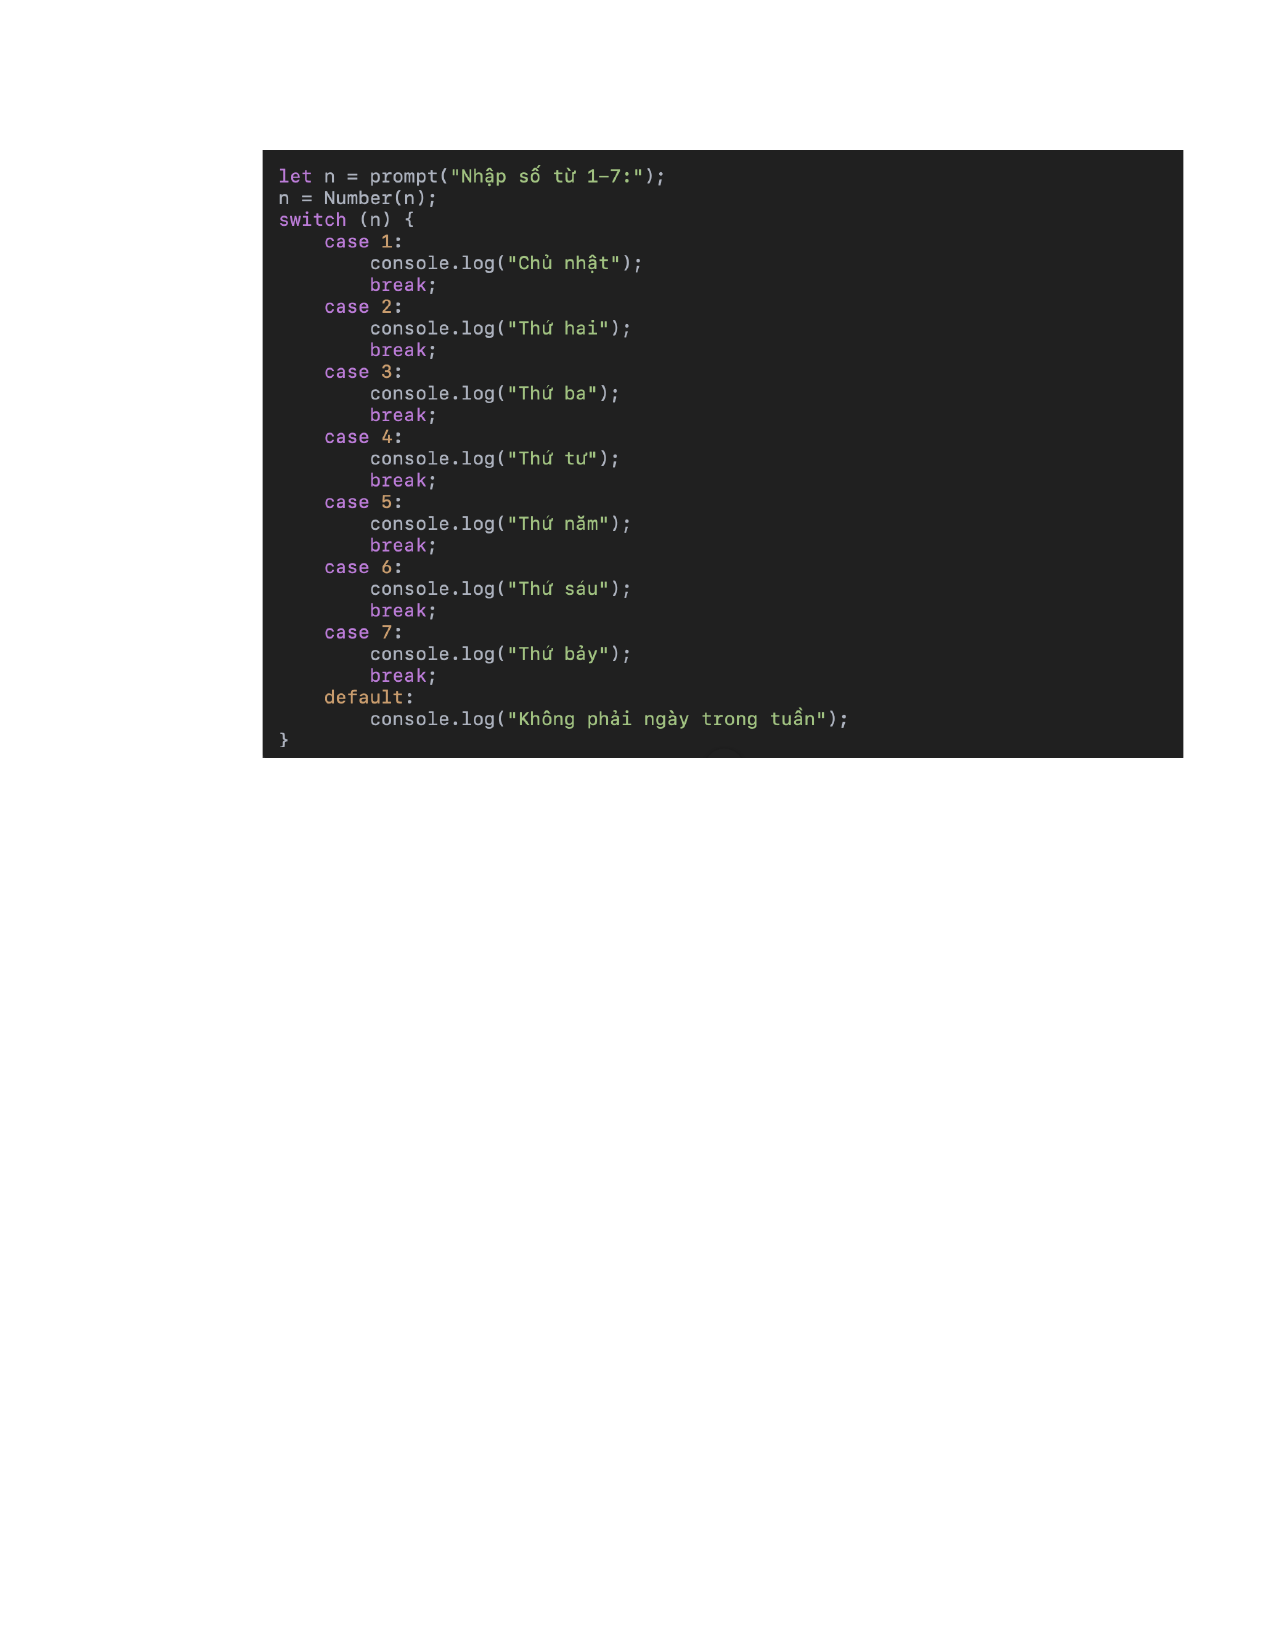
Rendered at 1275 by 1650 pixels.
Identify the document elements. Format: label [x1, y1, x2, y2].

picture [262, 150, 1184, 758]
